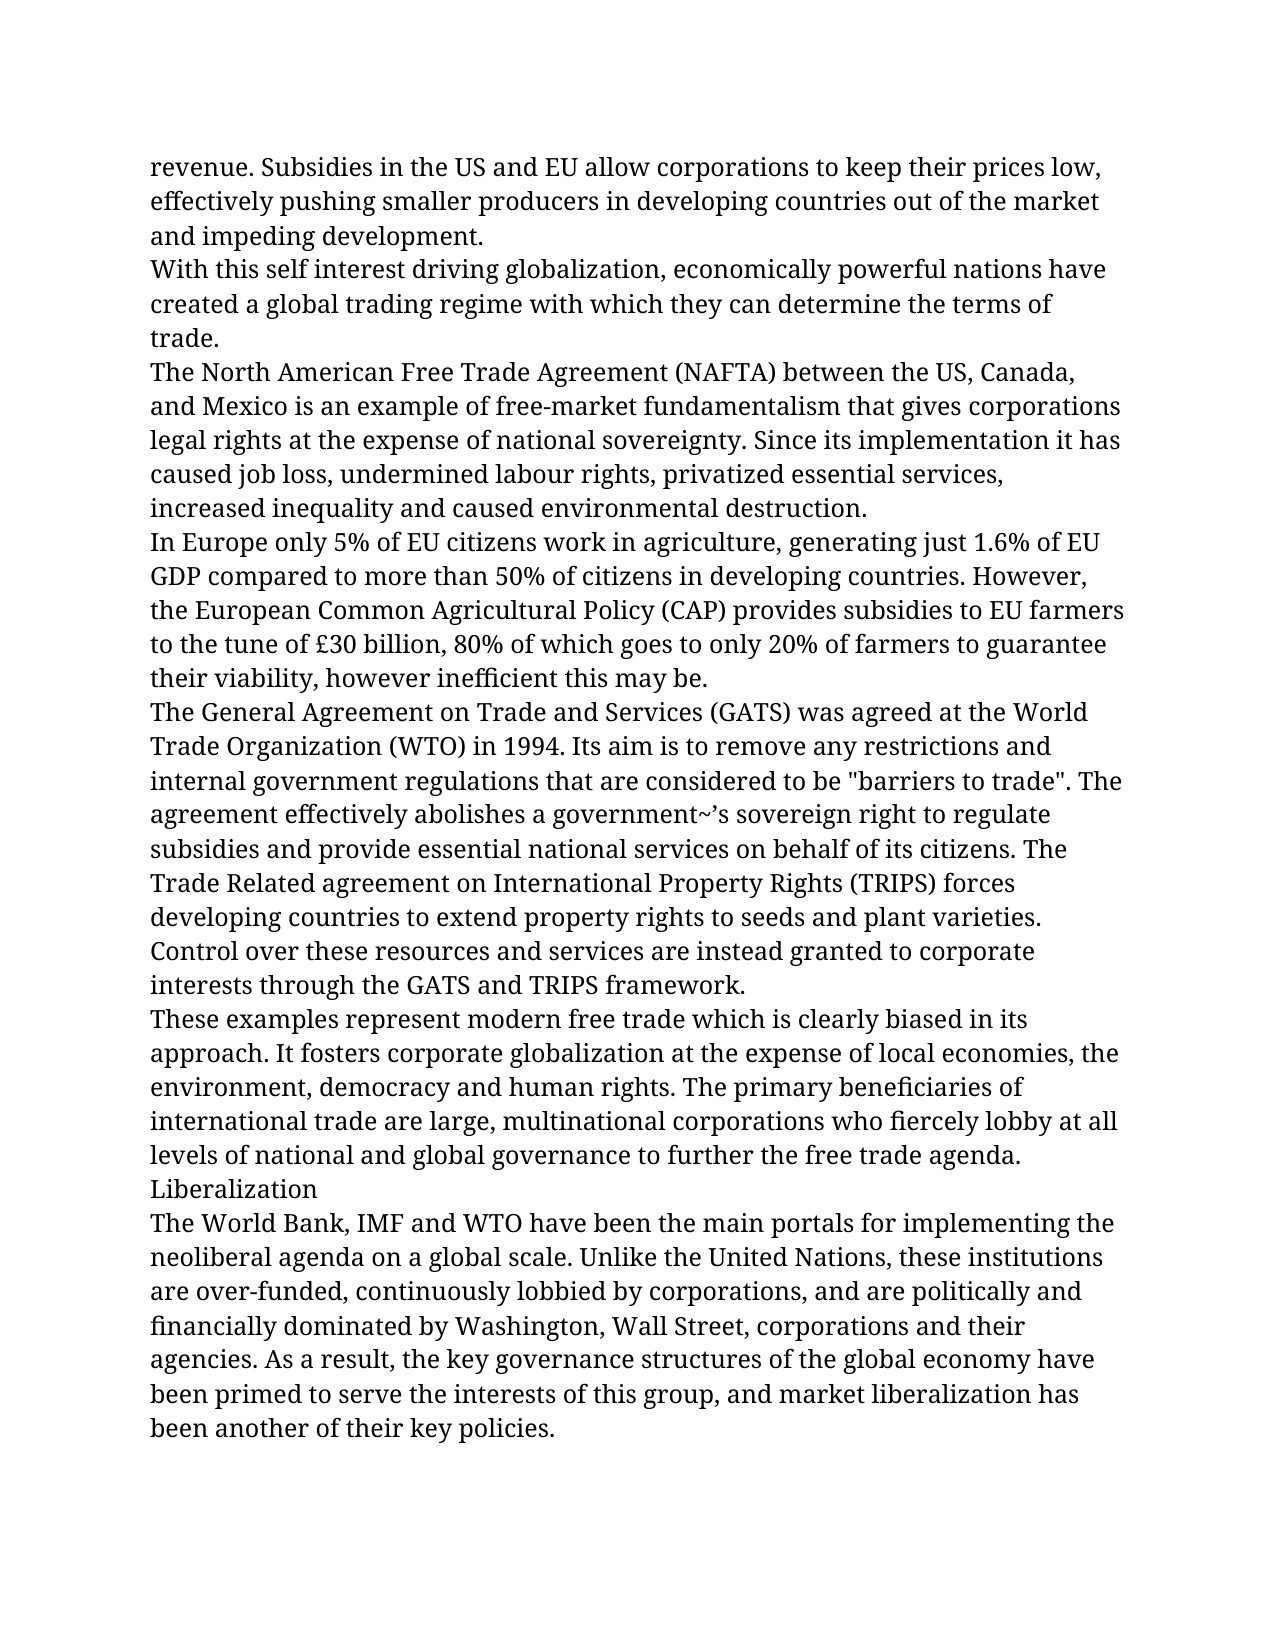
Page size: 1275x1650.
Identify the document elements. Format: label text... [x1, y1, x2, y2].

text In Europe only 5% of EU citizens work in agriculture, generating just 1.6% of EU GDP compared to more than 50% of citizens in developing countries. However, the European Common Agricultural Policy (CAP) provides subsidies to EU farmers to the tune of £30 billion, 80% of which goes to only 20% of farmers to guarantee their viability, however inefficient this may be. [150, 525, 1125, 695]
text With this self interest driving globalization, economically powerful nations have created a global trading regime with which they can determine the terms of trade. [150, 252, 1125, 354]
text These examples represent modern free trade which is clearly biased in its approach. It fosters corporate globalization at the expense of local economies, the environment, democracy and human rights. The primary beneficiaries of international trade are large, multinational corporations who fiercely lobby at all levels of national and global governance to further the free trade agenda. [150, 1002, 1125, 1172]
text Liberalization [150, 1172, 1125, 1206]
text The General Agreement on Trade and Services (GATS) was agreed at the World Trade Organization (WTO) in 1994. Its aim is to remove any restrictions and internal government regulations that are considered to be "barriers to trade". The agreement effectively abolishes a government~’s sovereign right to regulate subsidies and provide essential national services on behalf of its citizens. The Trade Related agreement on International Property Rights (TRIPS) forces developing countries to extend property rights to seeds and plant varieties. Control over these resources and services are instead granted to corporate interests through the GATS and TRIPS framework. [150, 695, 1125, 1002]
text The North American Free Trade Agreement (NAFTA) between the US, Canada, and Mexico is an example of free-market fundamentalism that gives corporations legal rights at the expense of national sovereignty. Since its implementation it has caused job loss, undermined labour rights, privatized essential services, increased inequality and caused environmental destruction. [150, 354, 1125, 525]
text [150, 150, 1125, 252]
text The World Bank, IMF and WTO have been the main portals for implementing the neoliberal agenda on a global scale. Unlike the United Nations, these institutions are over-funded, continuously lobbied by corporations, and are politically and financially dominated by Washington, Wall Street, corporations and their agencies. As a result, the key governance structures of the global economy have been primed to serve the interests of this group, and market liberalization has been another of their key policies. [150, 1206, 1125, 1444]
